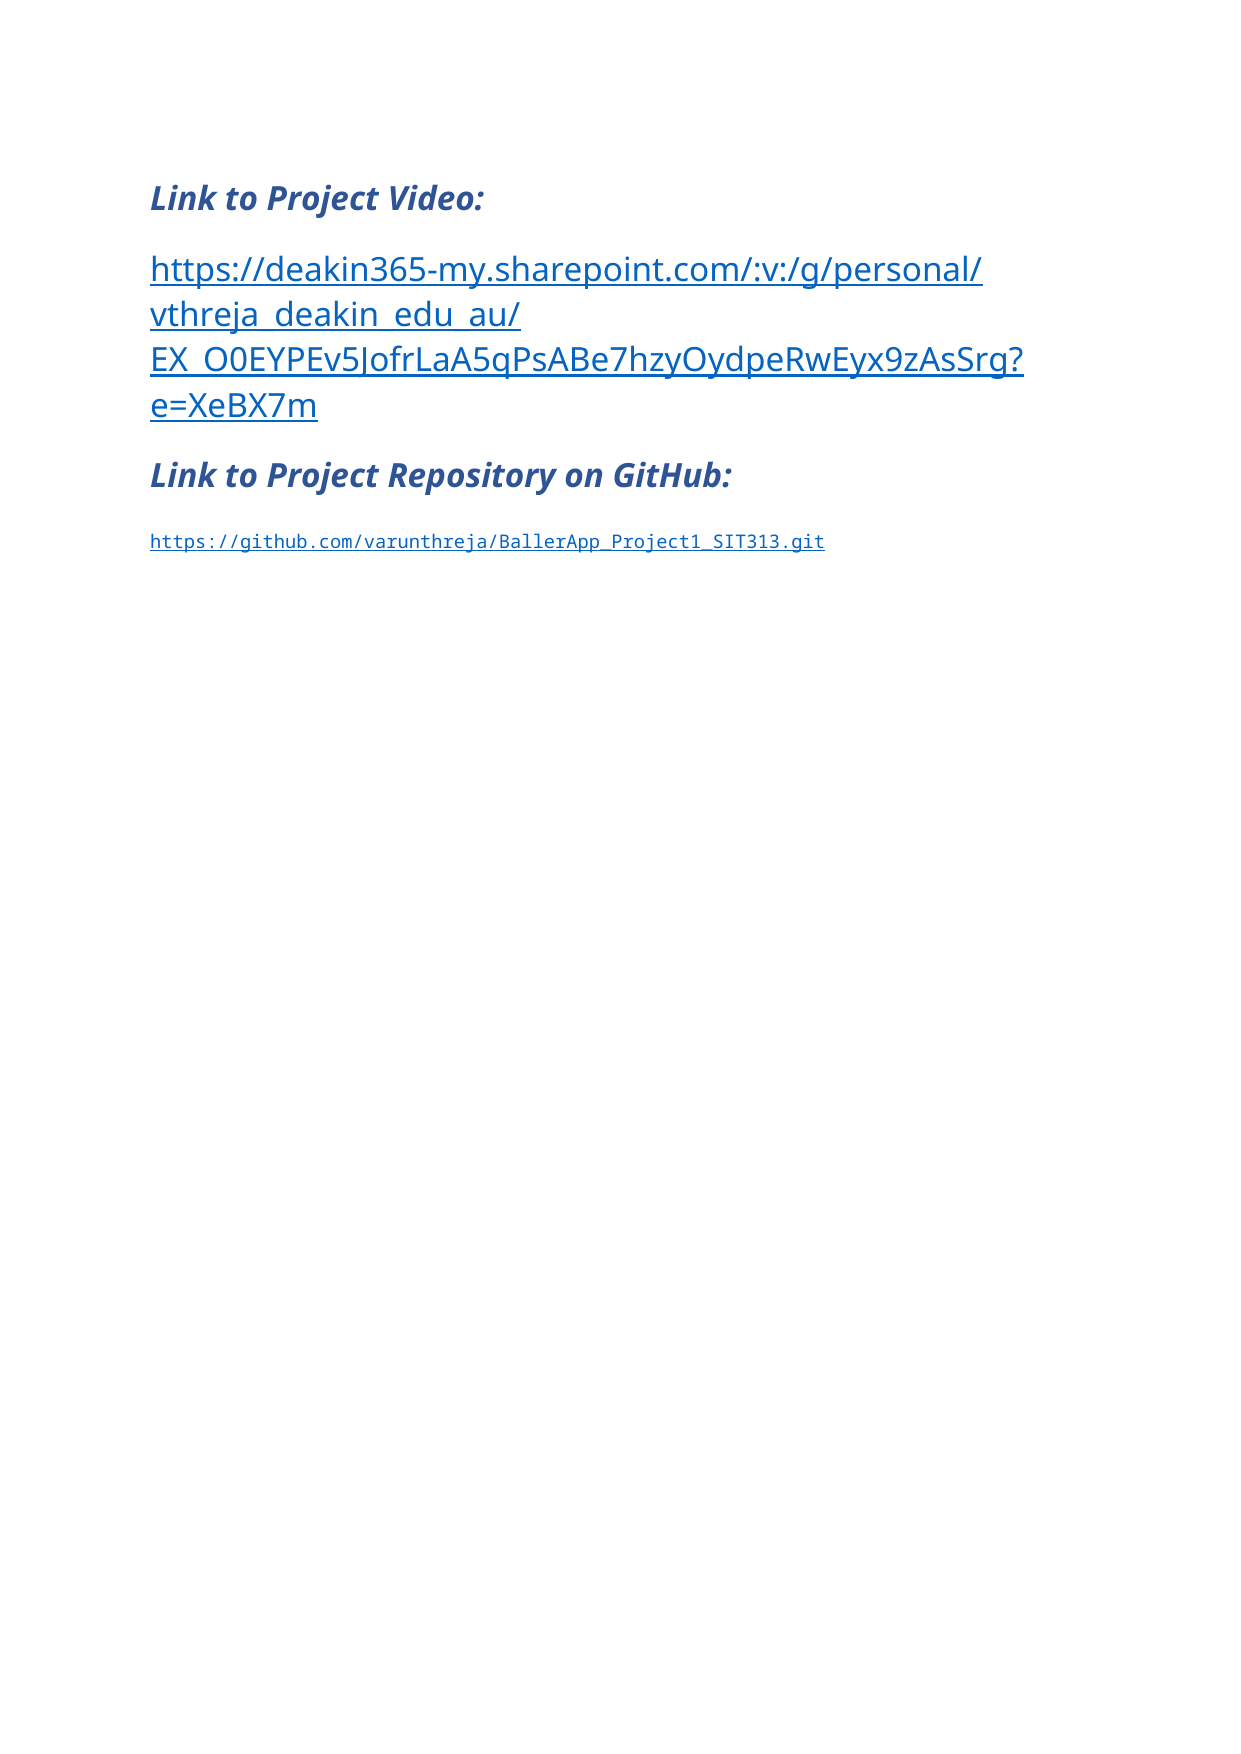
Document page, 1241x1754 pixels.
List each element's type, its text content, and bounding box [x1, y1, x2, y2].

text https://github.com/varunthreja/BallerApp_Project1_SIT313.git [150, 528, 1090, 553]
